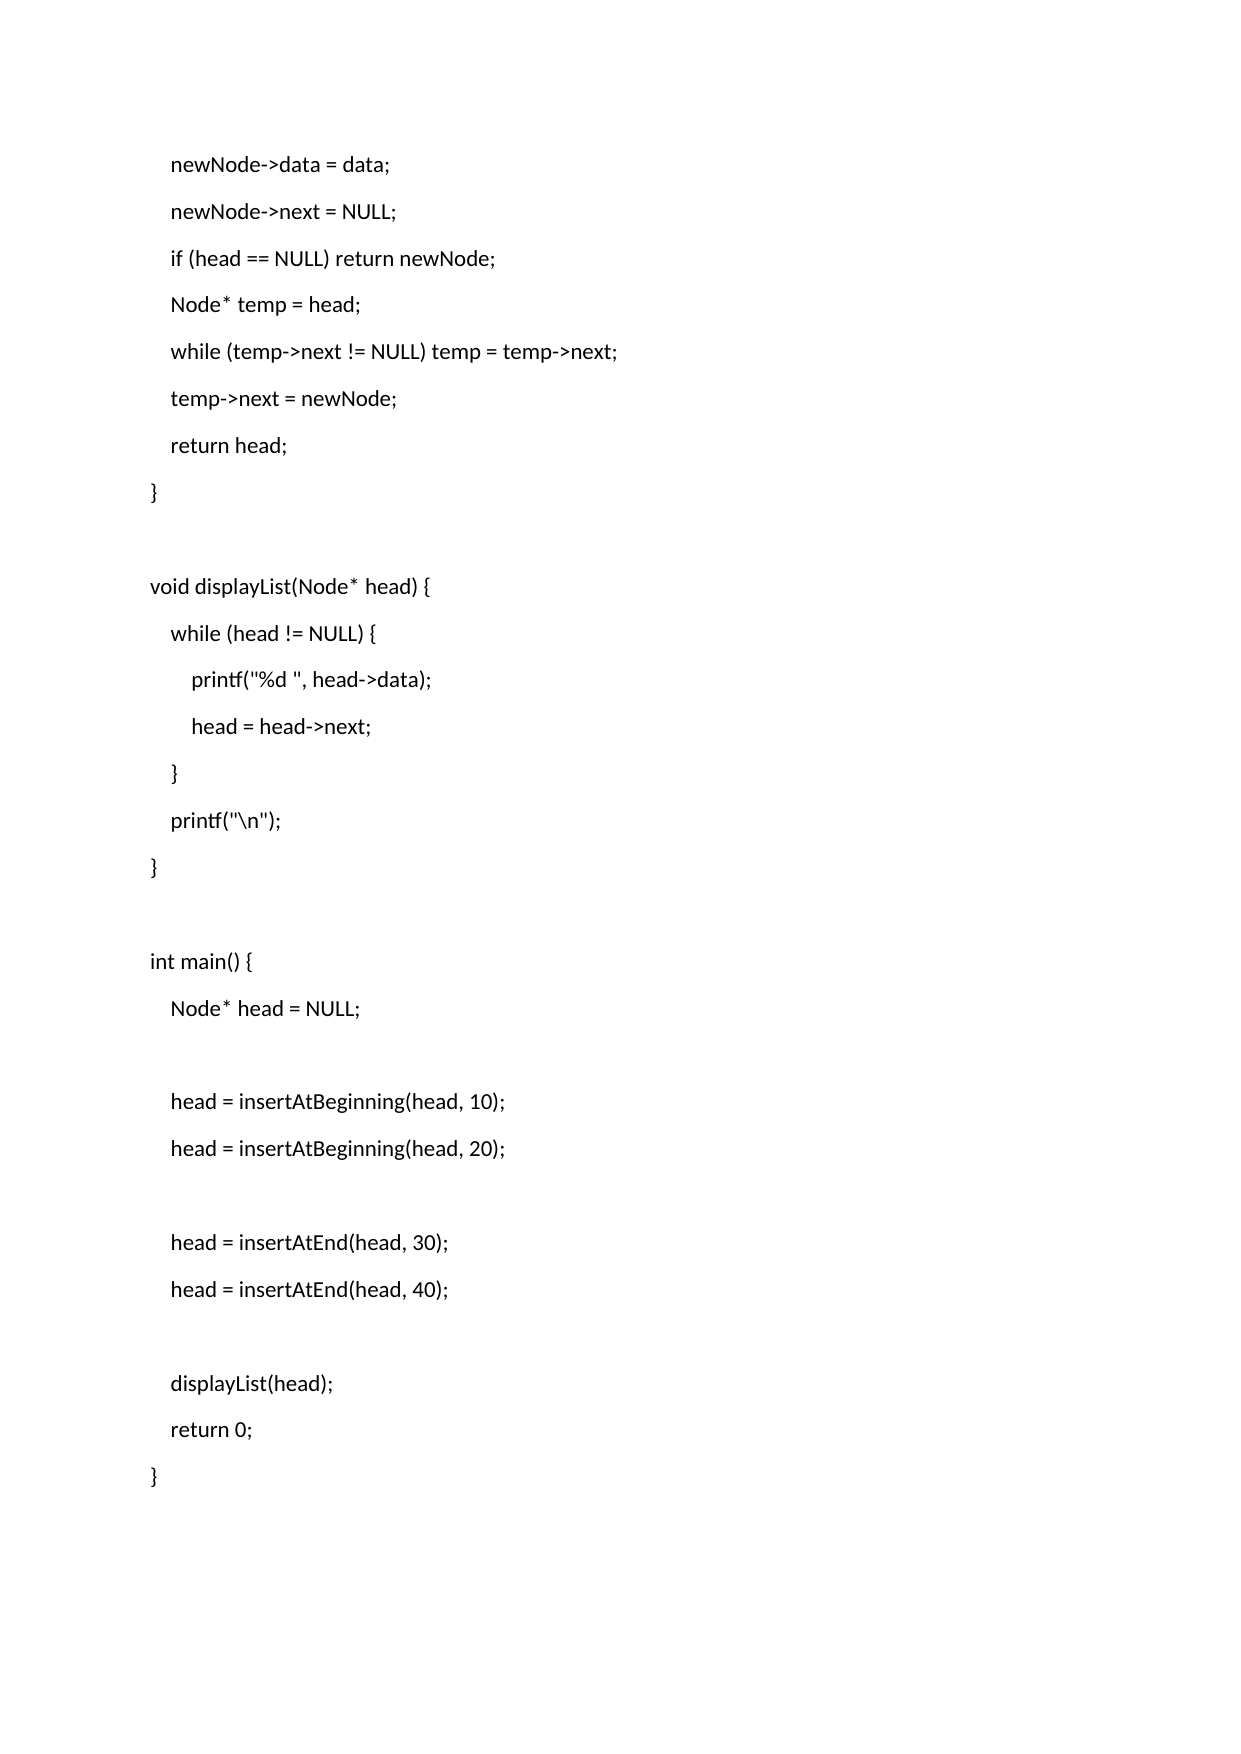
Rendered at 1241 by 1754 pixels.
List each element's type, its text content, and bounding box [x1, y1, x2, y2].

text head = insertAtBeginning(head, 10); [150, 1087, 1090, 1116]
text if (head == NULL) return newNode; [150, 244, 1090, 272]
text head = insertAtEnd(head, 30); [150, 1228, 1090, 1256]
text Node* temp = head; [150, 291, 1090, 319]
text newNode->next = NULL; [150, 197, 1090, 225]
text printf("%d ", head->data); [150, 666, 1090, 694]
text int main() { [150, 947, 1090, 975]
text Node* head = NULL; [150, 994, 1090, 1022]
text while (head != NULL) { [150, 619, 1090, 647]
text head = insertAtEnd(head, 40); [150, 1275, 1090, 1303]
text temp->next = newNode; [150, 384, 1090, 412]
text } [150, 478, 1090, 506]
text head = insertAtBeginning(head, 20); [150, 1134, 1090, 1162]
text printf("\n"); [150, 806, 1090, 834]
text while (temp->next != NULL) temp = temp->next; [150, 337, 1090, 366]
text newNode->data = data; [150, 150, 1090, 178]
text } [150, 1462, 1090, 1491]
text void displayList(Node* head) { [150, 572, 1090, 600]
text displayList(head); [150, 1369, 1090, 1397]
text } [150, 759, 1090, 787]
text return 0; [150, 1416, 1090, 1444]
text return head; [150, 431, 1090, 459]
text } [150, 853, 1090, 881]
text head = head->next; [150, 712, 1090, 741]
